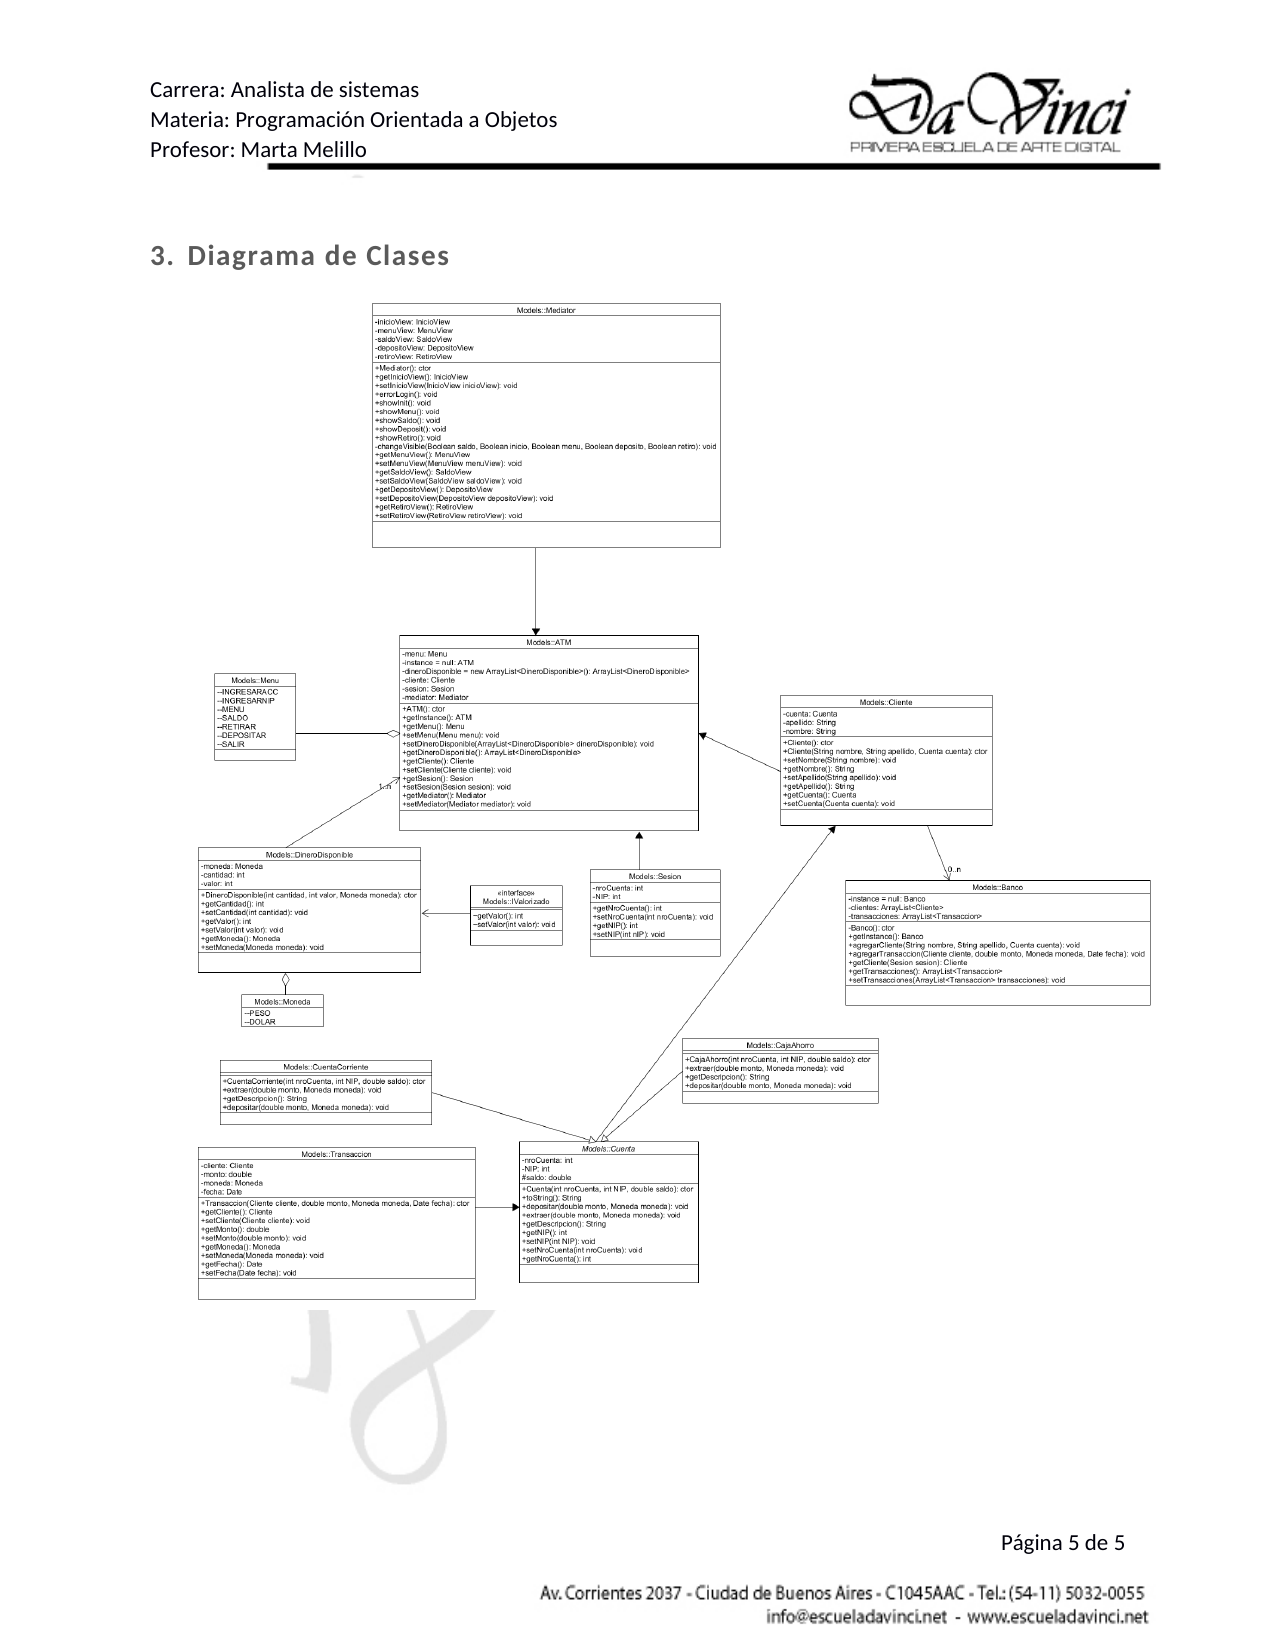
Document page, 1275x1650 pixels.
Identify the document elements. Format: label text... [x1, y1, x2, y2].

picture [187, 16, 1197, 1650]
list Diagrama de Clases [150, 237, 1125, 273]
